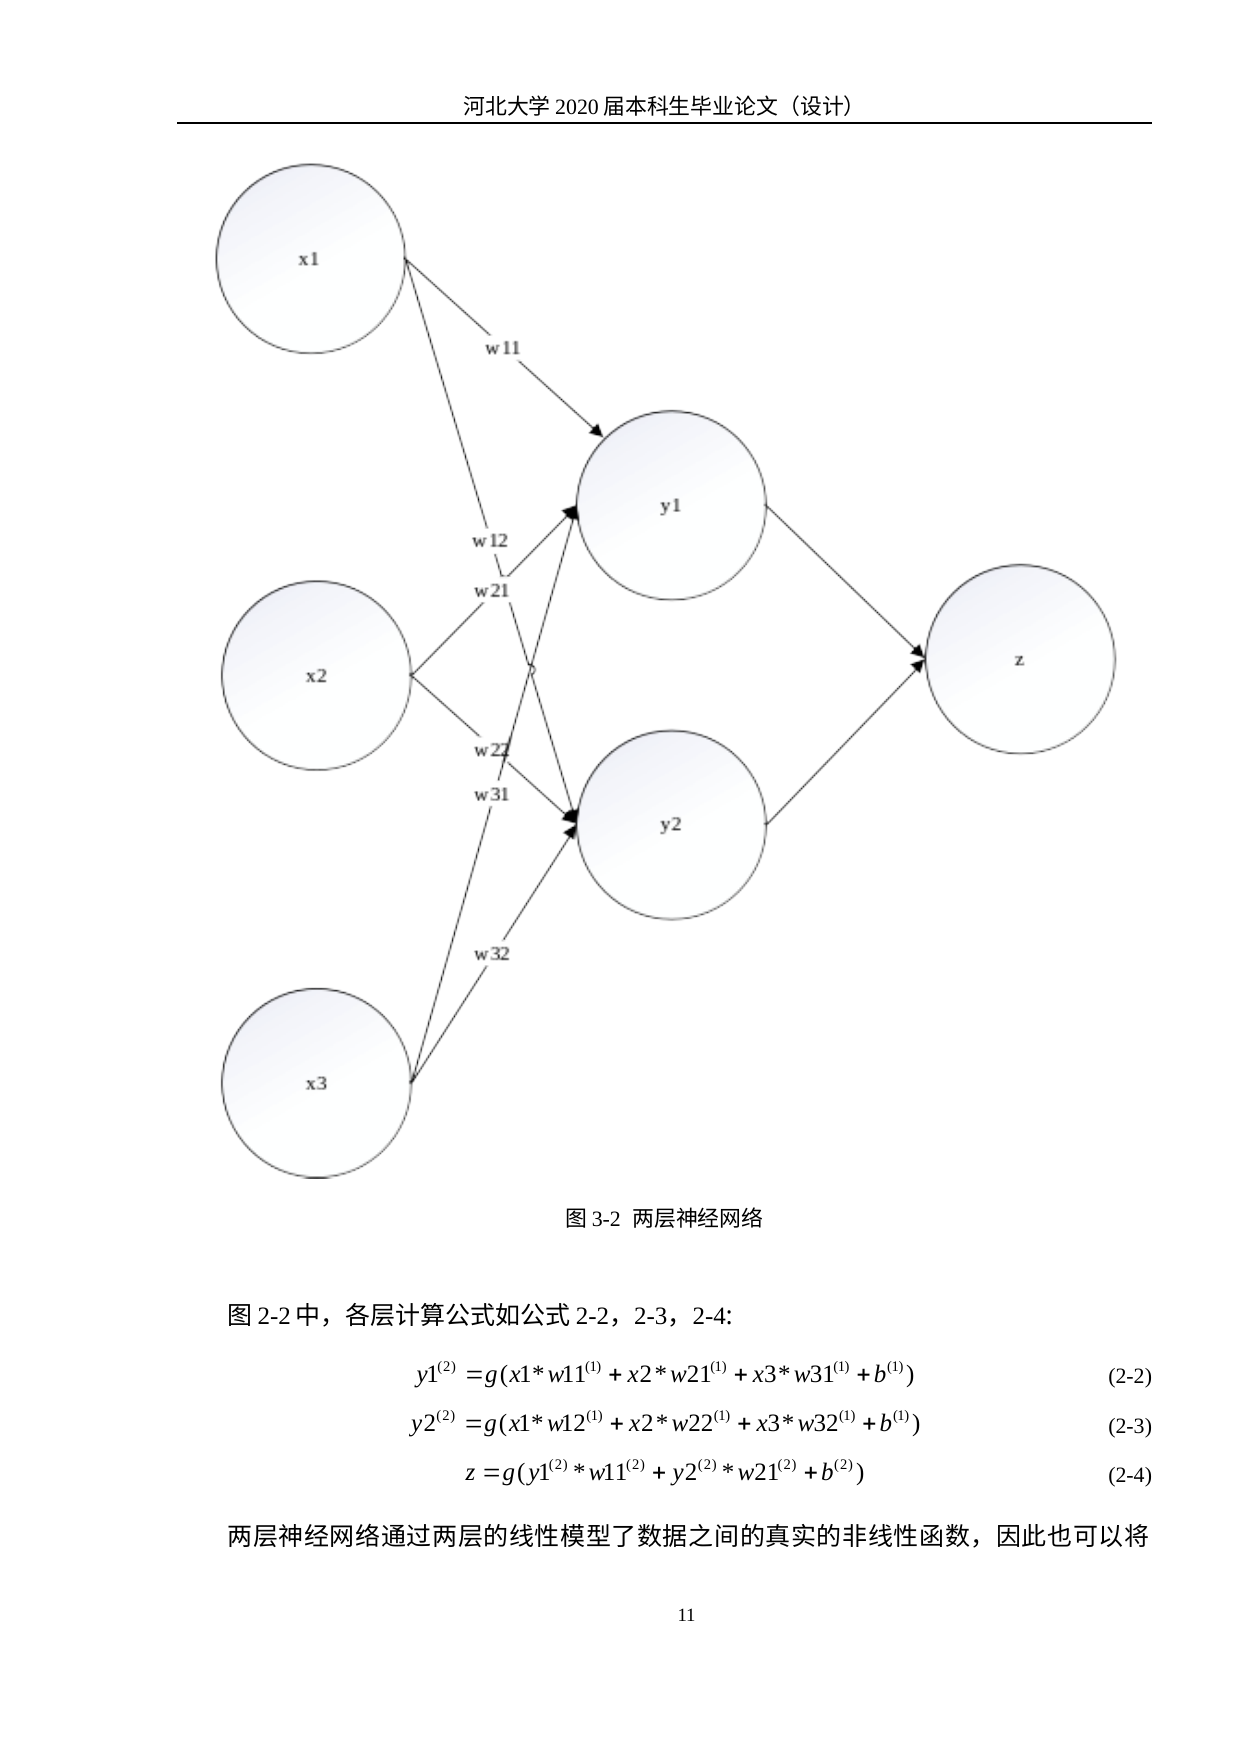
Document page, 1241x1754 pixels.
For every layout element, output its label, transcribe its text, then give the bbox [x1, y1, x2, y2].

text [177, 1502, 1152, 1567]
text (2-3) [177, 1405, 1152, 1447]
text (2-4) [177, 1453, 1152, 1496]
text (2-2) [177, 1355, 1152, 1397]
text 图2-2中，各层计算公式如公式2-2，2-3，2-4: [177, 1281, 1152, 1346]
text 图3-2 两层神经网络 [177, 1201, 1152, 1233]
